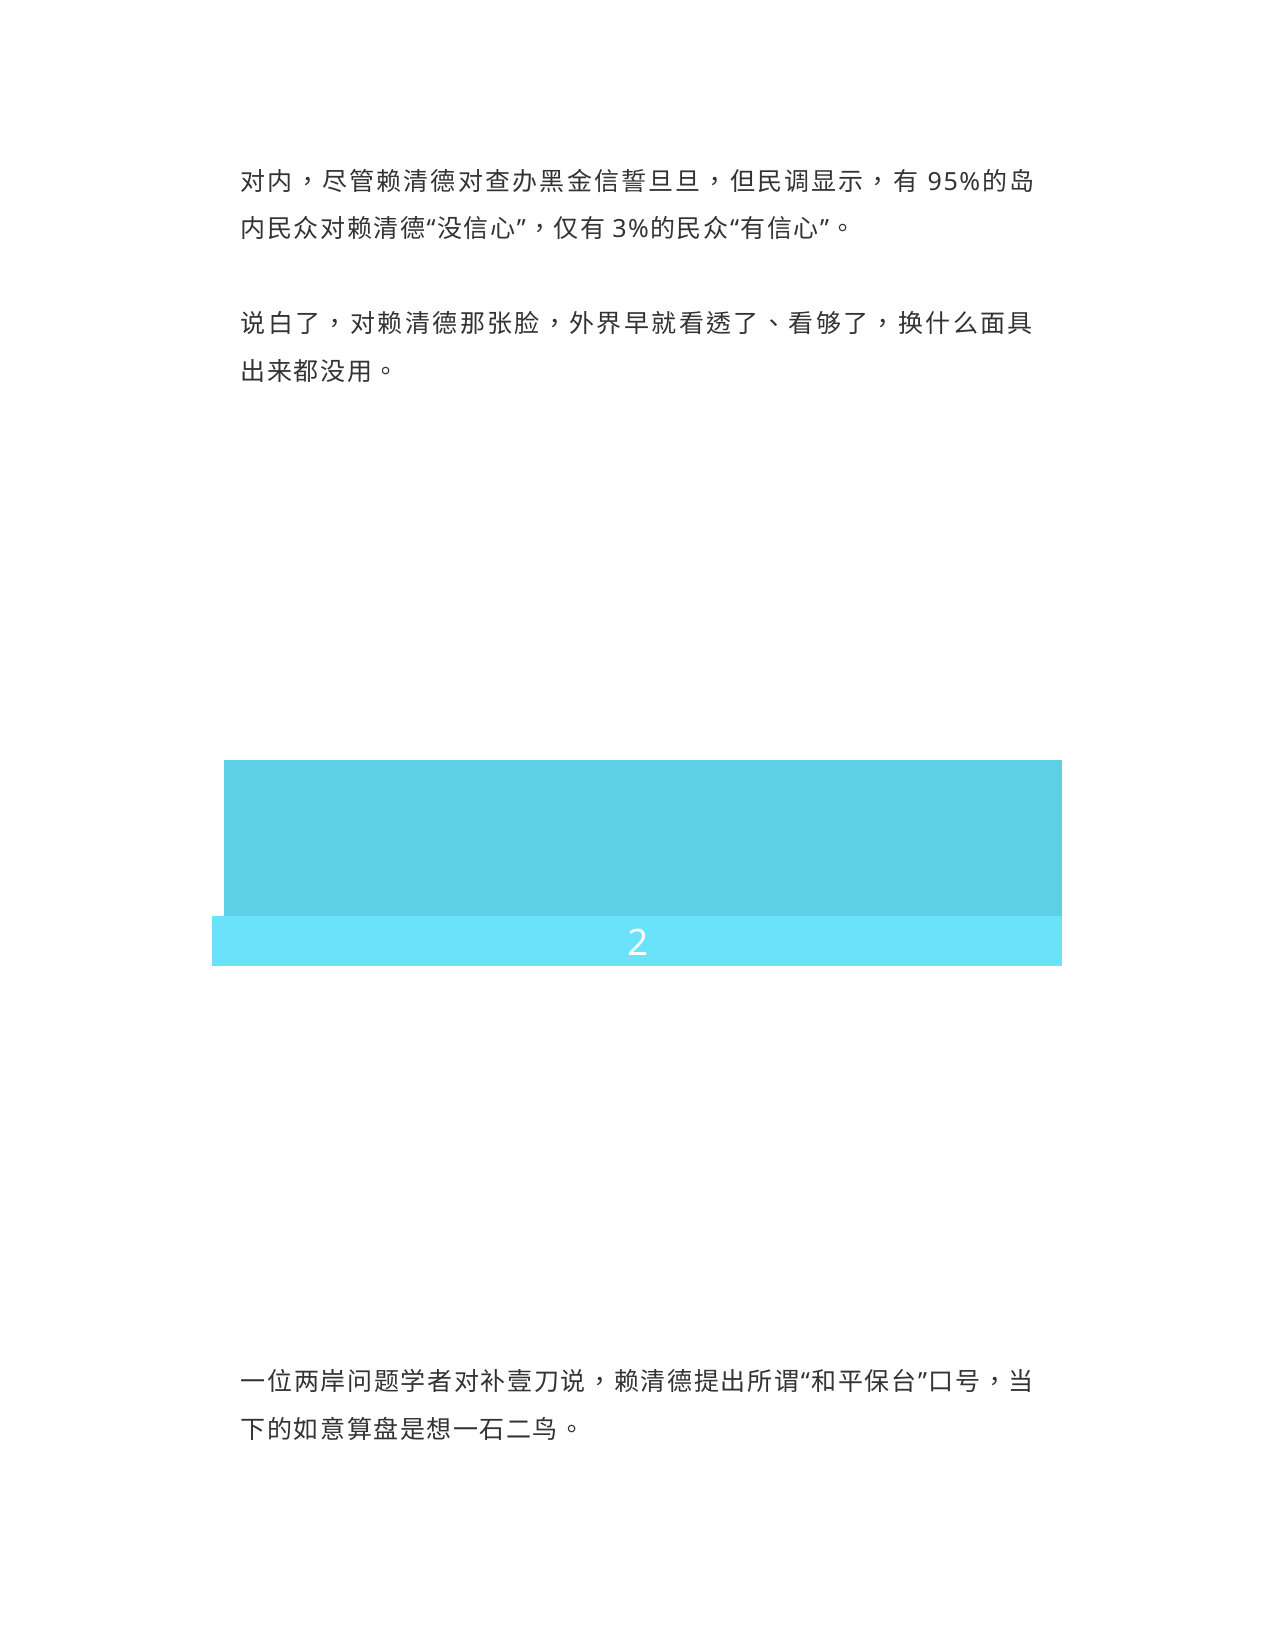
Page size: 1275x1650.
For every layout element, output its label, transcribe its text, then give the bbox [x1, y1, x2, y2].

text 2 [212, 916, 1062, 966]
text 对内，尽管赖清德对查办黑金信誓旦旦，但民调显示，有95%的岛内民众对赖清德“没信心”，仅有3%的民众“有信心”。 [241, 150, 1034, 245]
text 一位两岸问题学者对补壹刀说，赖清德提出所谓“和平保台”口号，当下的如意算盘是想一石二鸟。 [241, 1350, 1034, 1445]
text 说白了，对赖清德那张脸，外界早就看透了、看够了，换什么面具出来都没用。 [241, 292, 1034, 387]
